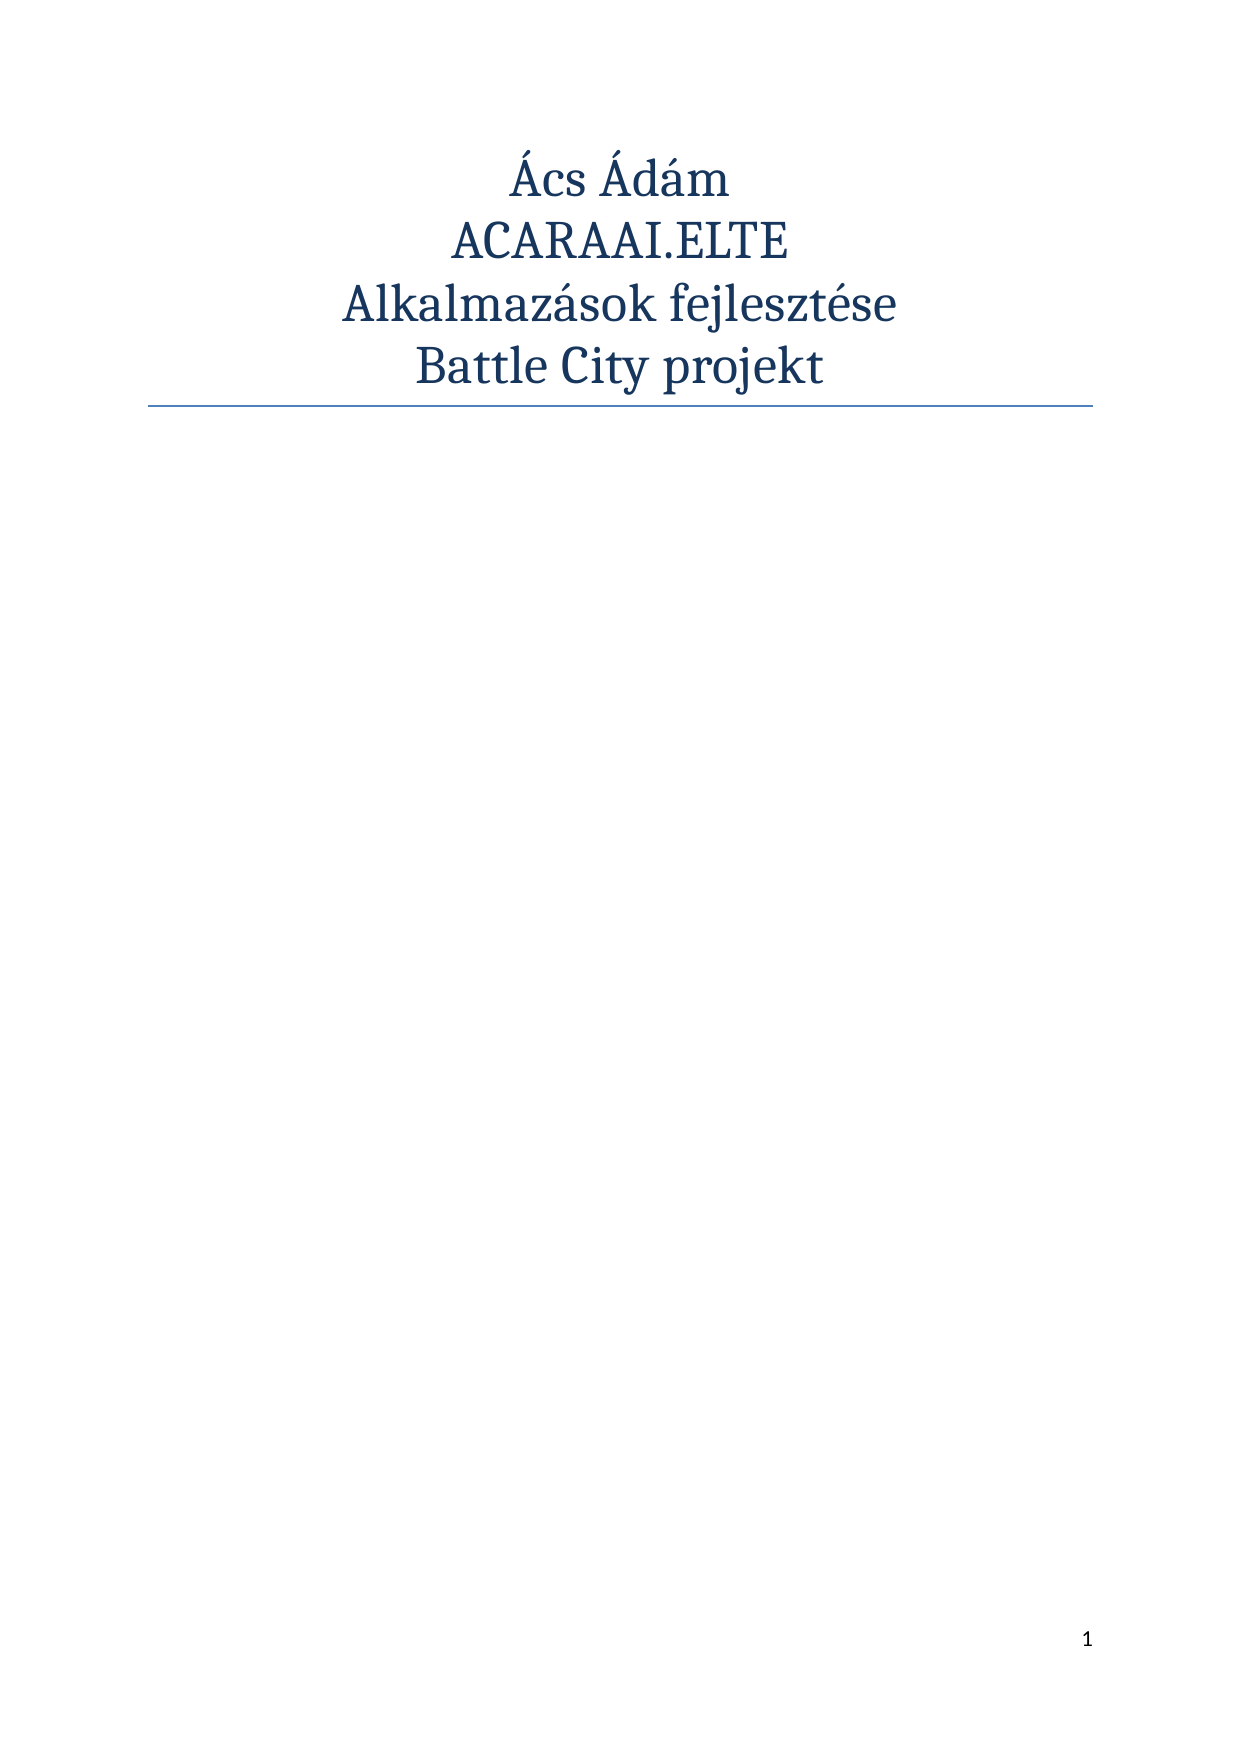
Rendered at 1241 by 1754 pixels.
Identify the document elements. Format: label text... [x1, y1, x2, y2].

title Ács Ádám [148, 148, 1093, 210]
title Alkalmazások fejlesztése [148, 272, 1093, 334]
title Battle City projekt [148, 334, 1093, 405]
title ACARAAI.ELTE [148, 210, 1093, 272]
